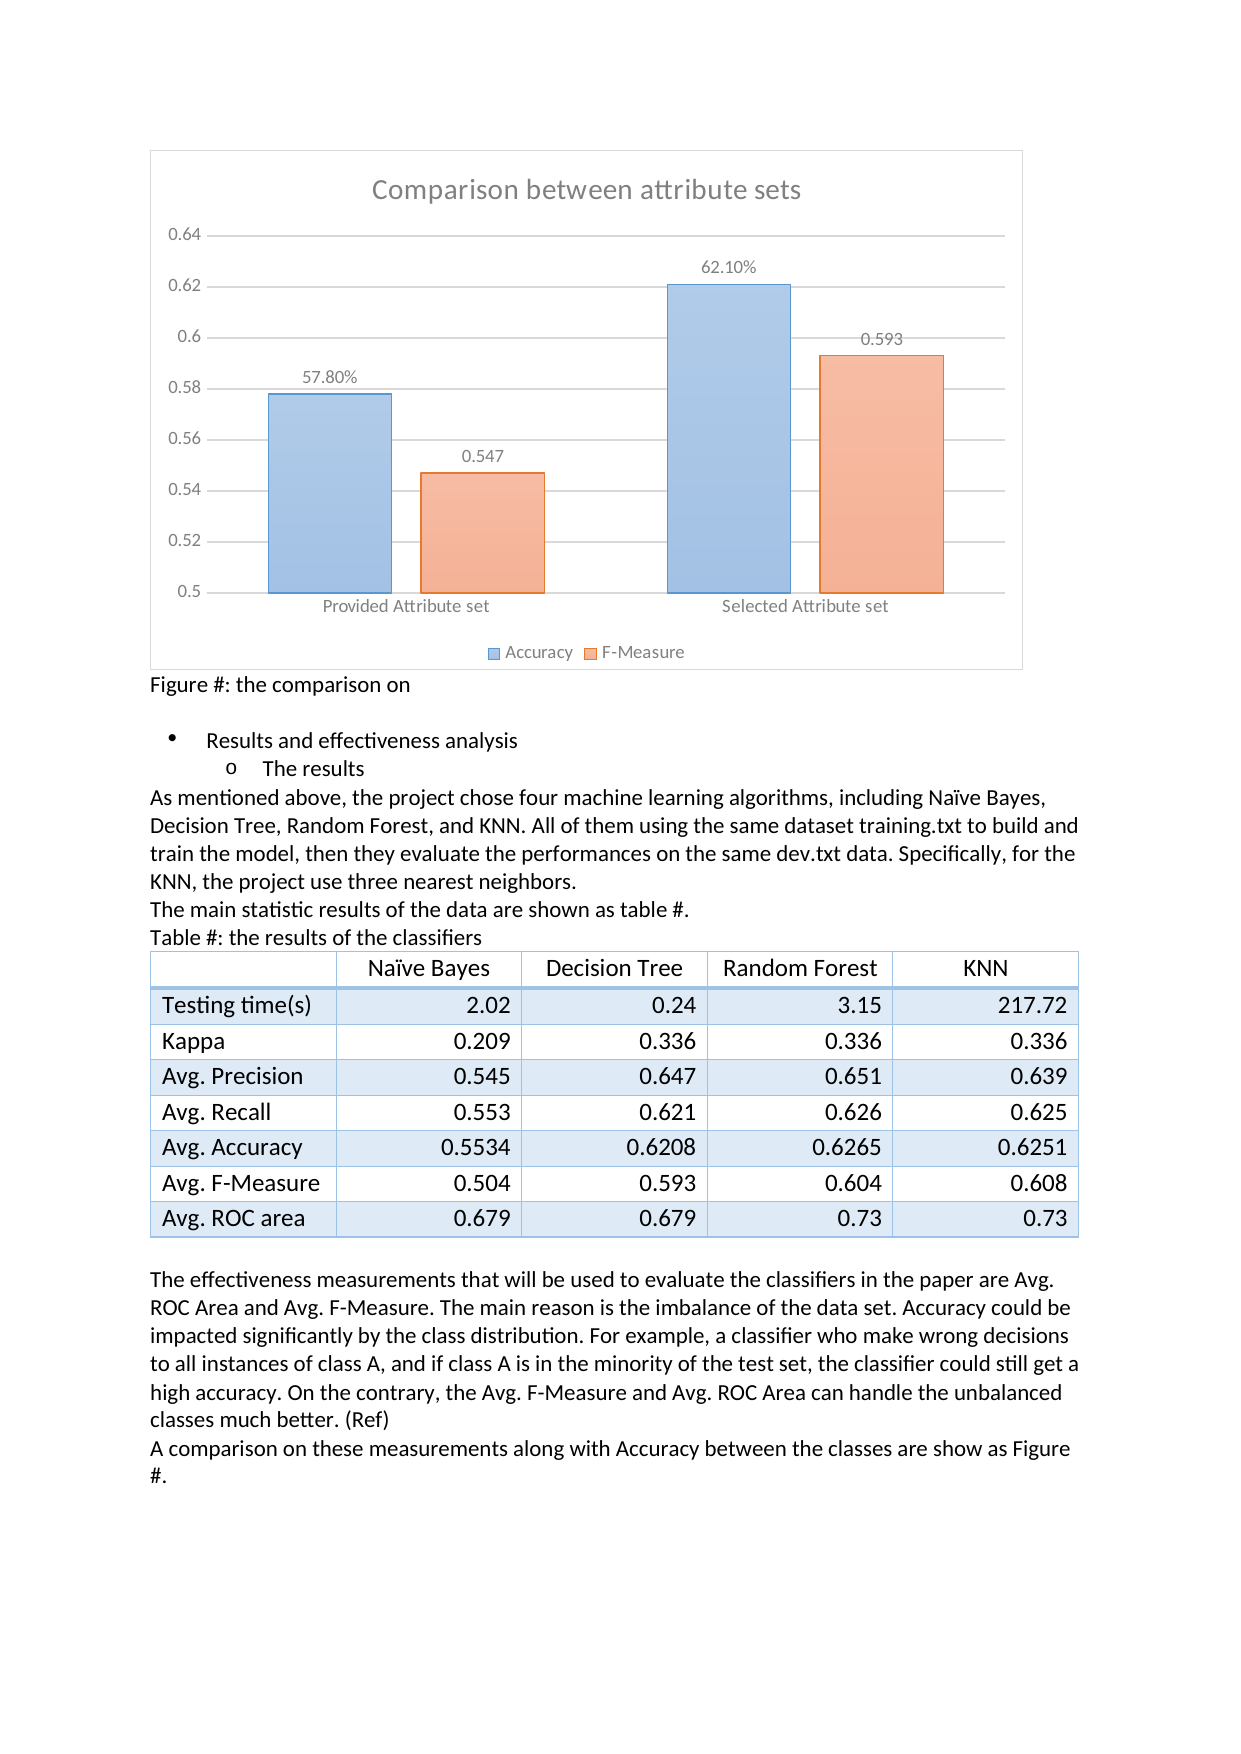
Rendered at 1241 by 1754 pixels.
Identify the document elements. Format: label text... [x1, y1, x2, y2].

table_cell 0.24 [522, 990, 707, 1024]
table_cell Avg. ROC area [151, 1202, 336, 1236]
table_cell 0.6251 [893, 1131, 1078, 1166]
table_cell 0.336 [893, 1025, 1078, 1059]
table_cell 0.604 [708, 1167, 892, 1201]
table_cell 0.336 [708, 1025, 892, 1059]
table_cell 0.6208 [522, 1131, 707, 1166]
table_cell 0.504 [337, 1167, 521, 1201]
table_cell Avg. Recall [151, 1096, 336, 1130]
table_cell Kappa [151, 1025, 336, 1059]
table_cell 0.545 [337, 1060, 521, 1095]
list Results and effectiveness analysis [169, 726, 1090, 754]
text The effectiveness measurements that will be used to evaluate the classifiers in the paper are Avg. ROC Area and Avg. F-Measure. The main reason is the imbalance of the data set. Accuracy could be impacted significantly by the class distribution. For example, a classifier who make wrong decisions to all instances of class A, and if class A is in the minority of the test set, the classifier could still get a high accuracy. On the contrary, the Avg. F-Measure and Avg. ROC Area can handle the unbalanced classes much better. (Ref) [150, 1266, 1090, 1434]
text A comparison on these measurements along with Accuracy between the classes are show as Figure #. [150, 1434, 1090, 1490]
table_cell 0.679 [337, 1202, 521, 1236]
table_cell Testing time(s) [151, 990, 336, 1024]
table_cell 0.5534 [337, 1131, 521, 1166]
table_cell 0.639 [893, 1060, 1078, 1095]
text As mentioned above, the project chose four machine learning algorithms, including Naïve Bayes, Decision Tree, Random Forest, and KNN. All of them using the same dataset training.txt to build and train the model, then they evaluate the performances on the same dev.txt data. Specifically, for the KNN, the project use three nearest neighbors. [150, 783, 1090, 895]
table_cell 3.15 [708, 990, 892, 1024]
table_cell 0.73 [708, 1202, 892, 1236]
table_cell 217.72 [893, 990, 1078, 1024]
table_cell 0.209 [337, 1025, 521, 1059]
table_cell 0.626 [708, 1096, 892, 1130]
table_header Random Forest [708, 952, 892, 986]
table_cell 0.651 [708, 1060, 892, 1095]
table_cell 0.647 [522, 1060, 707, 1095]
table_cell Avg. Precision [151, 1060, 336, 1095]
table_header KNN [893, 952, 1078, 986]
table_cell 0.608 [893, 1167, 1078, 1201]
list The results [225, 754, 1090, 783]
table_cell 0.679 [522, 1202, 707, 1236]
table_cell 0.6265 [708, 1131, 892, 1166]
table_cell Avg. F-Measure [151, 1167, 336, 1201]
text The main statistic results of the data are shown as table #. [150, 895, 1090, 923]
table_cell 0.553 [337, 1096, 521, 1130]
table_cell 2.02 [337, 990, 521, 1024]
text Figure #: the comparison on [150, 670, 1090, 698]
table_header Naïve Bayes [337, 952, 521, 986]
table_cell 0.621 [522, 1096, 707, 1130]
table_cell 0.336 [522, 1025, 707, 1059]
table_cell 0.593 [522, 1167, 707, 1201]
table_header Decision Tree [522, 952, 707, 986]
table_header [151, 952, 336, 986]
table_cell 0.73 [893, 1202, 1078, 1236]
table_cell 0.625 [893, 1096, 1078, 1130]
table_cell Avg. Accuracy [151, 1131, 336, 1166]
text Table #: the results of the classifiers [150, 923, 1090, 951]
